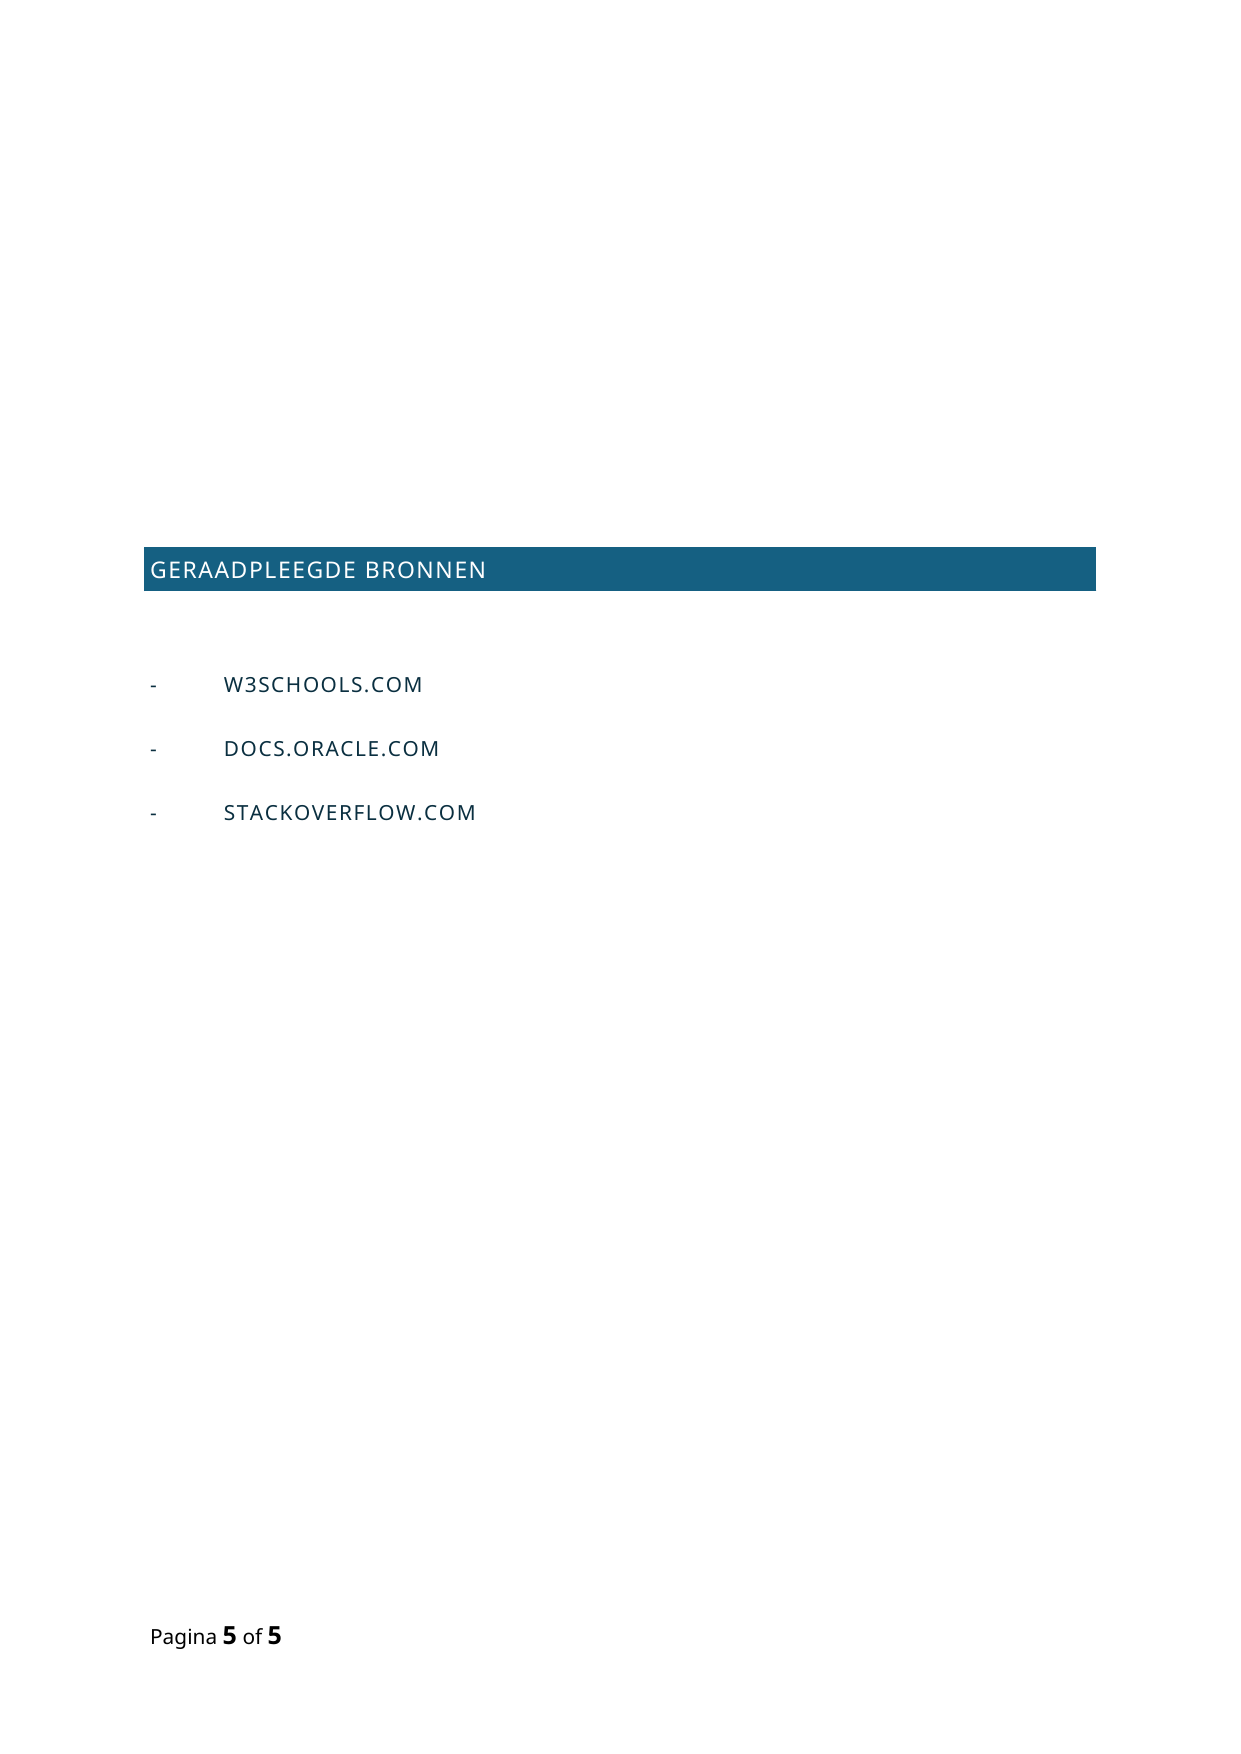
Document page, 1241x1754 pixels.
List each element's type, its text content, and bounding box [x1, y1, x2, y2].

subtitle - docs.oracle.com [150, 734, 1090, 762]
subtitle - w3schools.com [150, 670, 1090, 698]
subtitle - stackoverflow.com [150, 798, 1090, 826]
subtitle Geraadpleegde bronnen [150, 554, 1090, 585]
